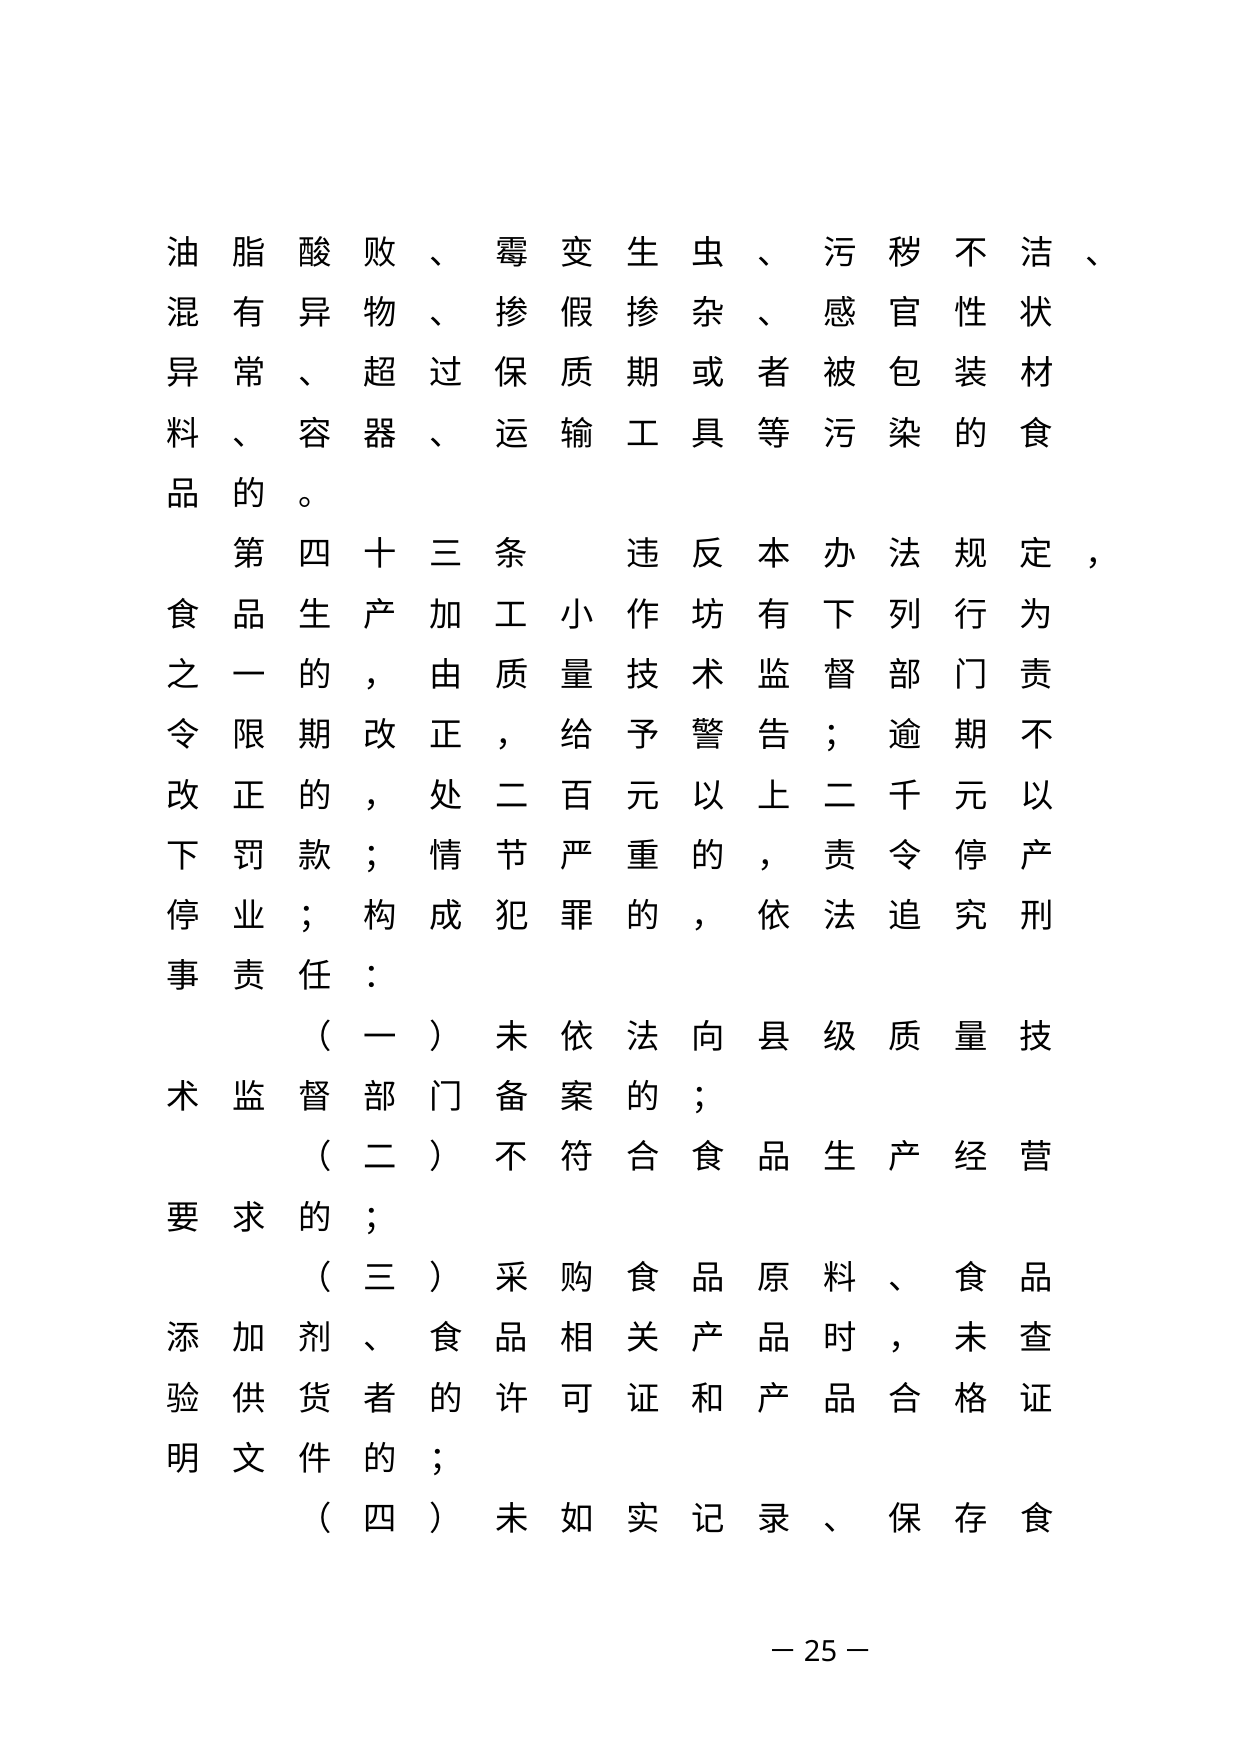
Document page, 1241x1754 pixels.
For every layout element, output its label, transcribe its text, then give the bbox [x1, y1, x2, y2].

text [167, 1486, 1085, 1546]
text 第四十三条 违反本办法规定，食品生产加工小作坊有下列行为之一的，由质量技术监督部门责令限期改正，给予警告；逾期不改正的，处二百元以上二千元以下罚款；情节严重的，责令停产停业；构成犯罪的，依法追究刑事责任： [167, 521, 1085, 1003]
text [167, 219, 1085, 521]
text （一）未依法向县级质量技术监督部门备案的； [167, 1003, 1085, 1124]
text （三）采购食品原料、食品添加剂、食品相关产品时，未查验供货者的许可证和产品合格证明文件的； [167, 1245, 1085, 1486]
text （二）不符合食品生产经营要求的； [167, 1124, 1085, 1245]
